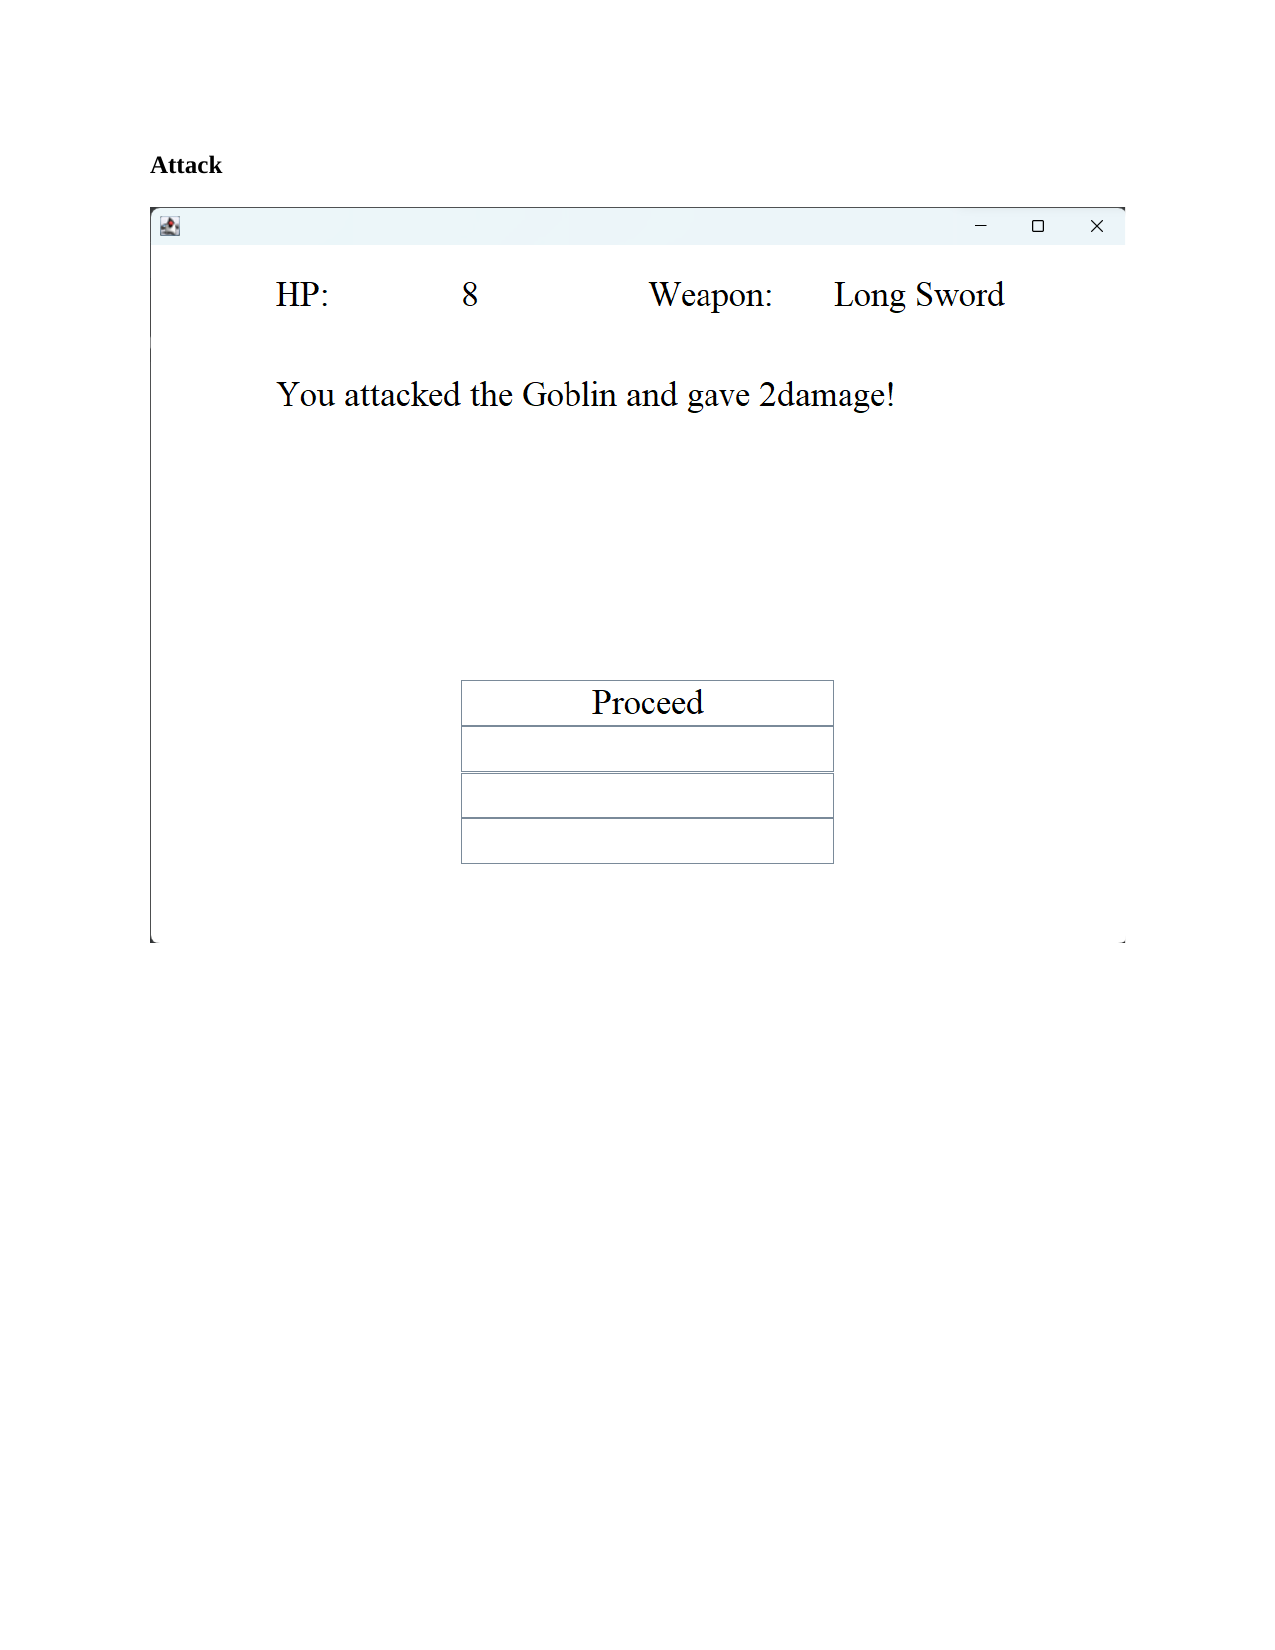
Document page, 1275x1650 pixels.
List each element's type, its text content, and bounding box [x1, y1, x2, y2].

text Attack [150, 150, 1125, 179]
picture [150, 207, 1125, 943]
